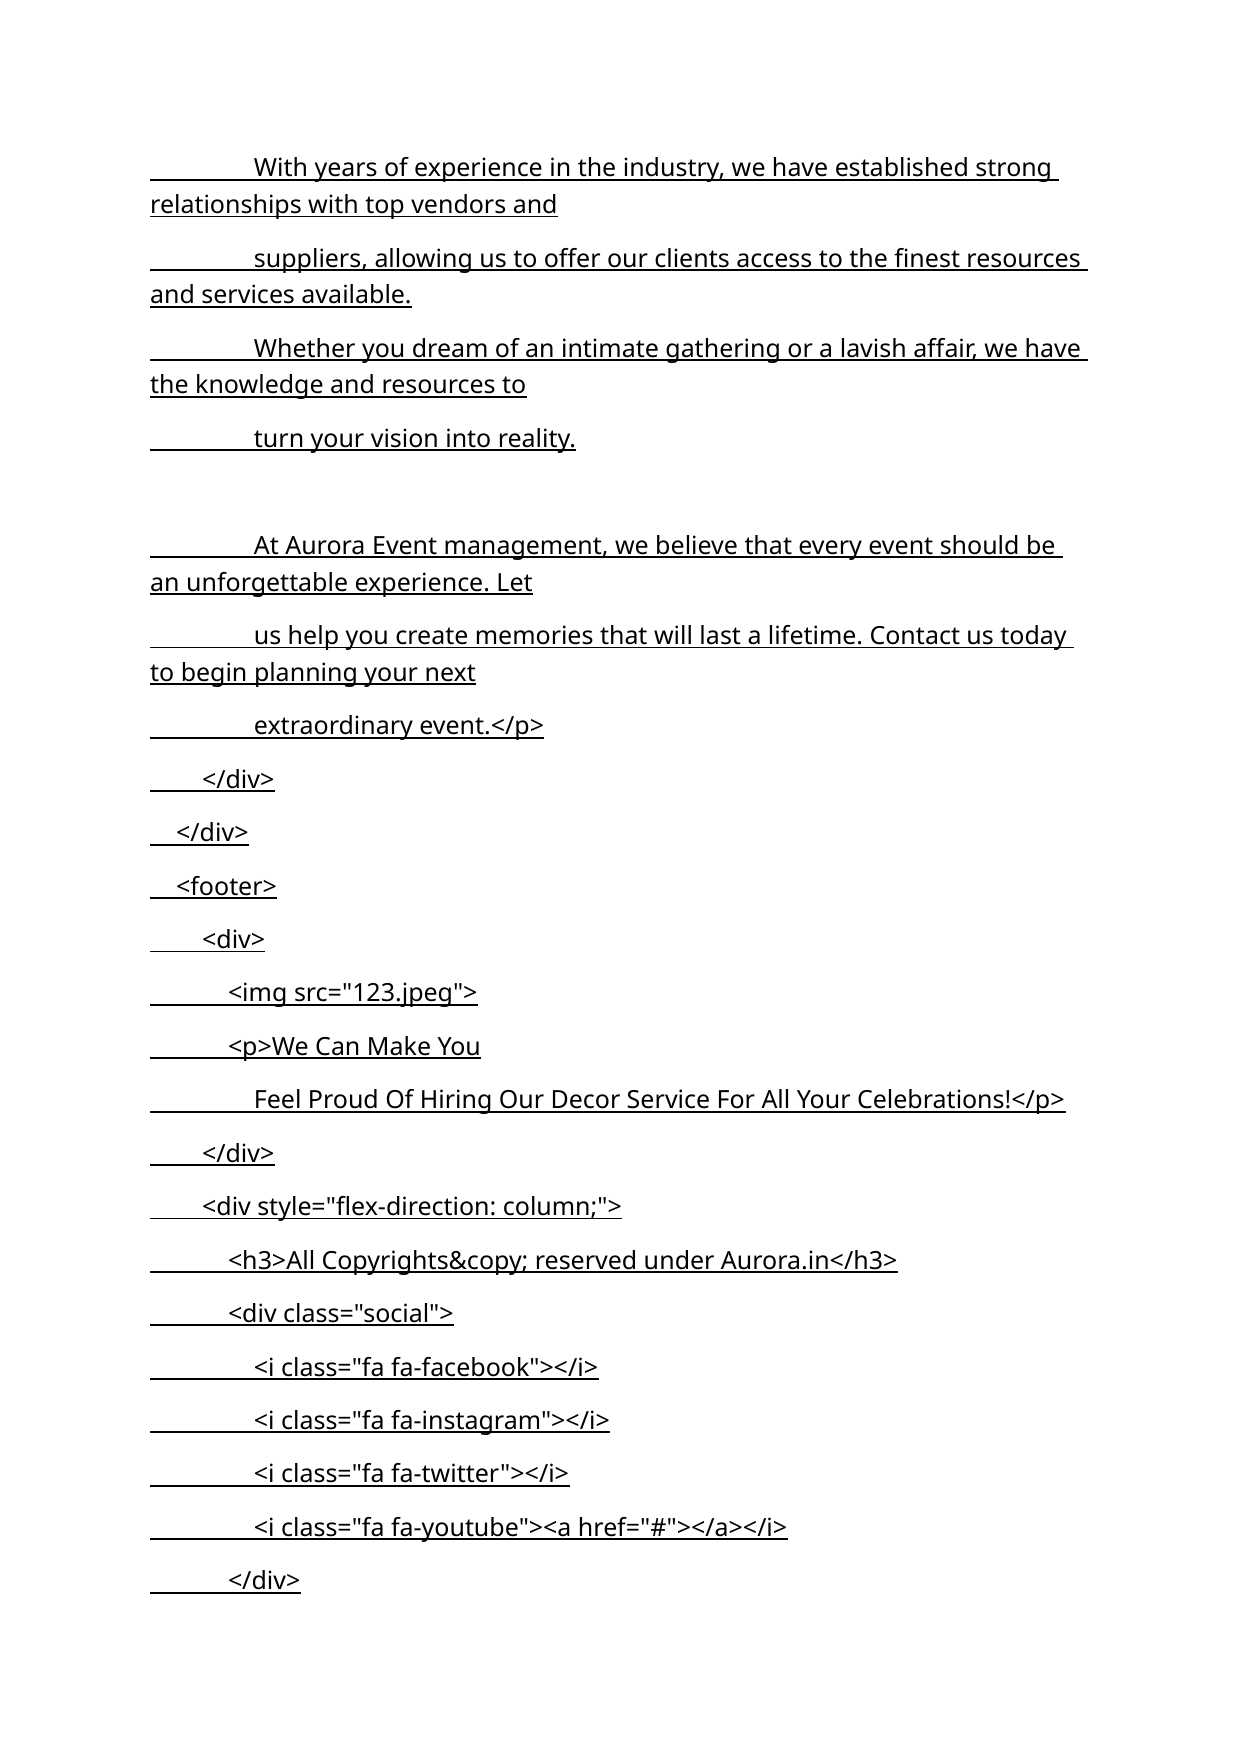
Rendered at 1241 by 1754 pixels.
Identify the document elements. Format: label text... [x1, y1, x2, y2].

text </div> [150, 1135, 1090, 1169]
text </div> [150, 1563, 1090, 1597]
text <img src="123.jpeg"> [150, 975, 1090, 1009]
text With years of experience in the industry, we have established strong relationships with top vendors and [150, 150, 1090, 221]
text <div> [150, 922, 1090, 956]
text <i class="fa fa-youtube"><a href="#"></a></i> [150, 1509, 1090, 1543]
text <i class="fa fa-twitter"></i> [150, 1456, 1090, 1490]
text <footer> [150, 868, 1090, 902]
text turn your vision into reality. [150, 421, 1090, 455]
text <i class="fa fa-facebook"></i> [150, 1349, 1090, 1383]
text <div style="flex-direction: column;"> [150, 1189, 1090, 1223]
text <p>We Can Make You [150, 1028, 1090, 1063]
text <i class="fa fa-instagram"></i> [150, 1403, 1090, 1437]
text </div> [150, 815, 1090, 849]
text suppliers, allowing us to offer our clients access to the finest resources and services available. [150, 240, 1090, 311]
text <h3>All Copyrights&copy; reserved under Aurora.in</h3> [150, 1242, 1090, 1276]
text At Aurora Event management, we believe that every event should be an unforgettable experience. Let [150, 527, 1090, 598]
text <div class="social"> [150, 1296, 1090, 1330]
text extraordinary event.</p> [150, 708, 1090, 742]
text Whether you dream of an intimate gathering or a lavish affair, we have the knowledge and resources to [150, 330, 1090, 401]
text us help you create memories that will last a lifetime. Contact us today to begin planning your next [150, 618, 1090, 688]
text Feel Proud Of Hiring Our Decor Service For All Your Celebrations!</p> [150, 1082, 1090, 1116]
text </div> [150, 761, 1090, 795]
